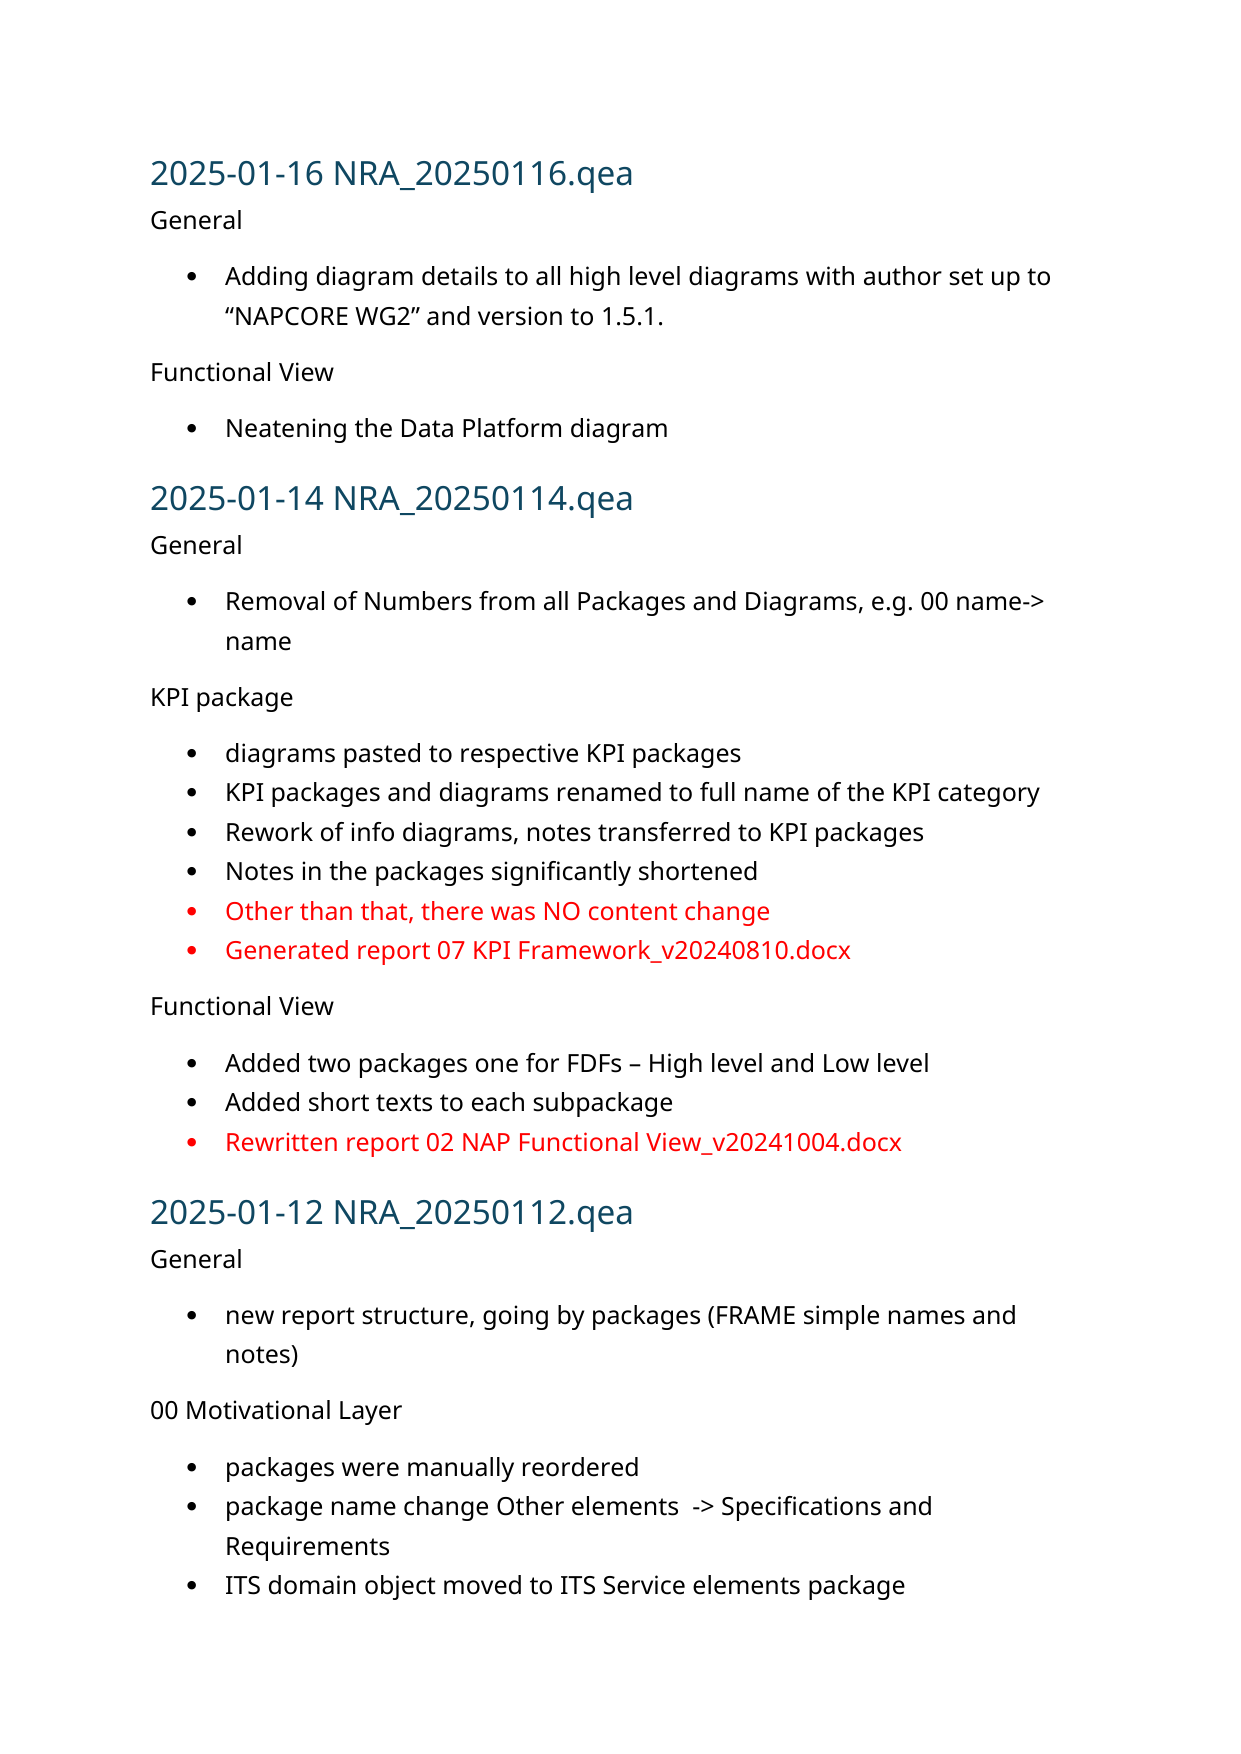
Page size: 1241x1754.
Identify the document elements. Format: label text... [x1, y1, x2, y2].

list Notes in the packages significantly shortened [187, 854, 1090, 888]
list Other than that, there was NO content change [187, 893, 1090, 927]
list Rewritten report 02 NAP Functional View_v20241004.docx [187, 1124, 1090, 1158]
text General [150, 528, 1090, 562]
subtitle 2025-01-14 NRA_20250114.qea [150, 475, 1090, 520]
list Removal of Numbers from all Packages and Diagrams, e.g. 00 name-> name [187, 584, 1090, 657]
list ITS domain object moved to ITS Service elements package [187, 1568, 1090, 1602]
text Functional View [150, 989, 1090, 1023]
text General [150, 1241, 1090, 1275]
subtitle 2025-01-12 NRA_20250112.qea [150, 1189, 1090, 1234]
list package name change Other elements -> Specifications and Requirements [187, 1489, 1090, 1562]
list new report structure, going by packages (FRAME simple names and notes) [187, 1297, 1090, 1371]
list Adding diagram details to all high level diagrams with author set up to “NAPCORE WG2” and version to 1.5.1. [187, 259, 1090, 332]
list Neatening the Data Platform diagram [187, 411, 1090, 444]
subtitle 2025-01-16 NRA_20250116.qea [150, 150, 1090, 195]
list Added short texts to each subpackage [187, 1085, 1090, 1119]
text General [150, 203, 1090, 237]
list Generated report 07 KPI Framework_v20240810.docx [187, 933, 1090, 967]
list packages were manually reordered [187, 1449, 1090, 1483]
list KPI packages and diagrams renamed to full name of the KPI category [187, 775, 1090, 809]
list diagrams pasted to respective KPI packages [187, 736, 1090, 769]
text KPI package [150, 679, 1090, 713]
list Added two packages one for FDFs – High level and Low level [187, 1045, 1090, 1079]
list Rework of info diagrams, notes transferred to KPI packages [187, 814, 1090, 848]
text Functional View [150, 354, 1090, 388]
text 00 Motivational Layer [150, 1393, 1090, 1427]
